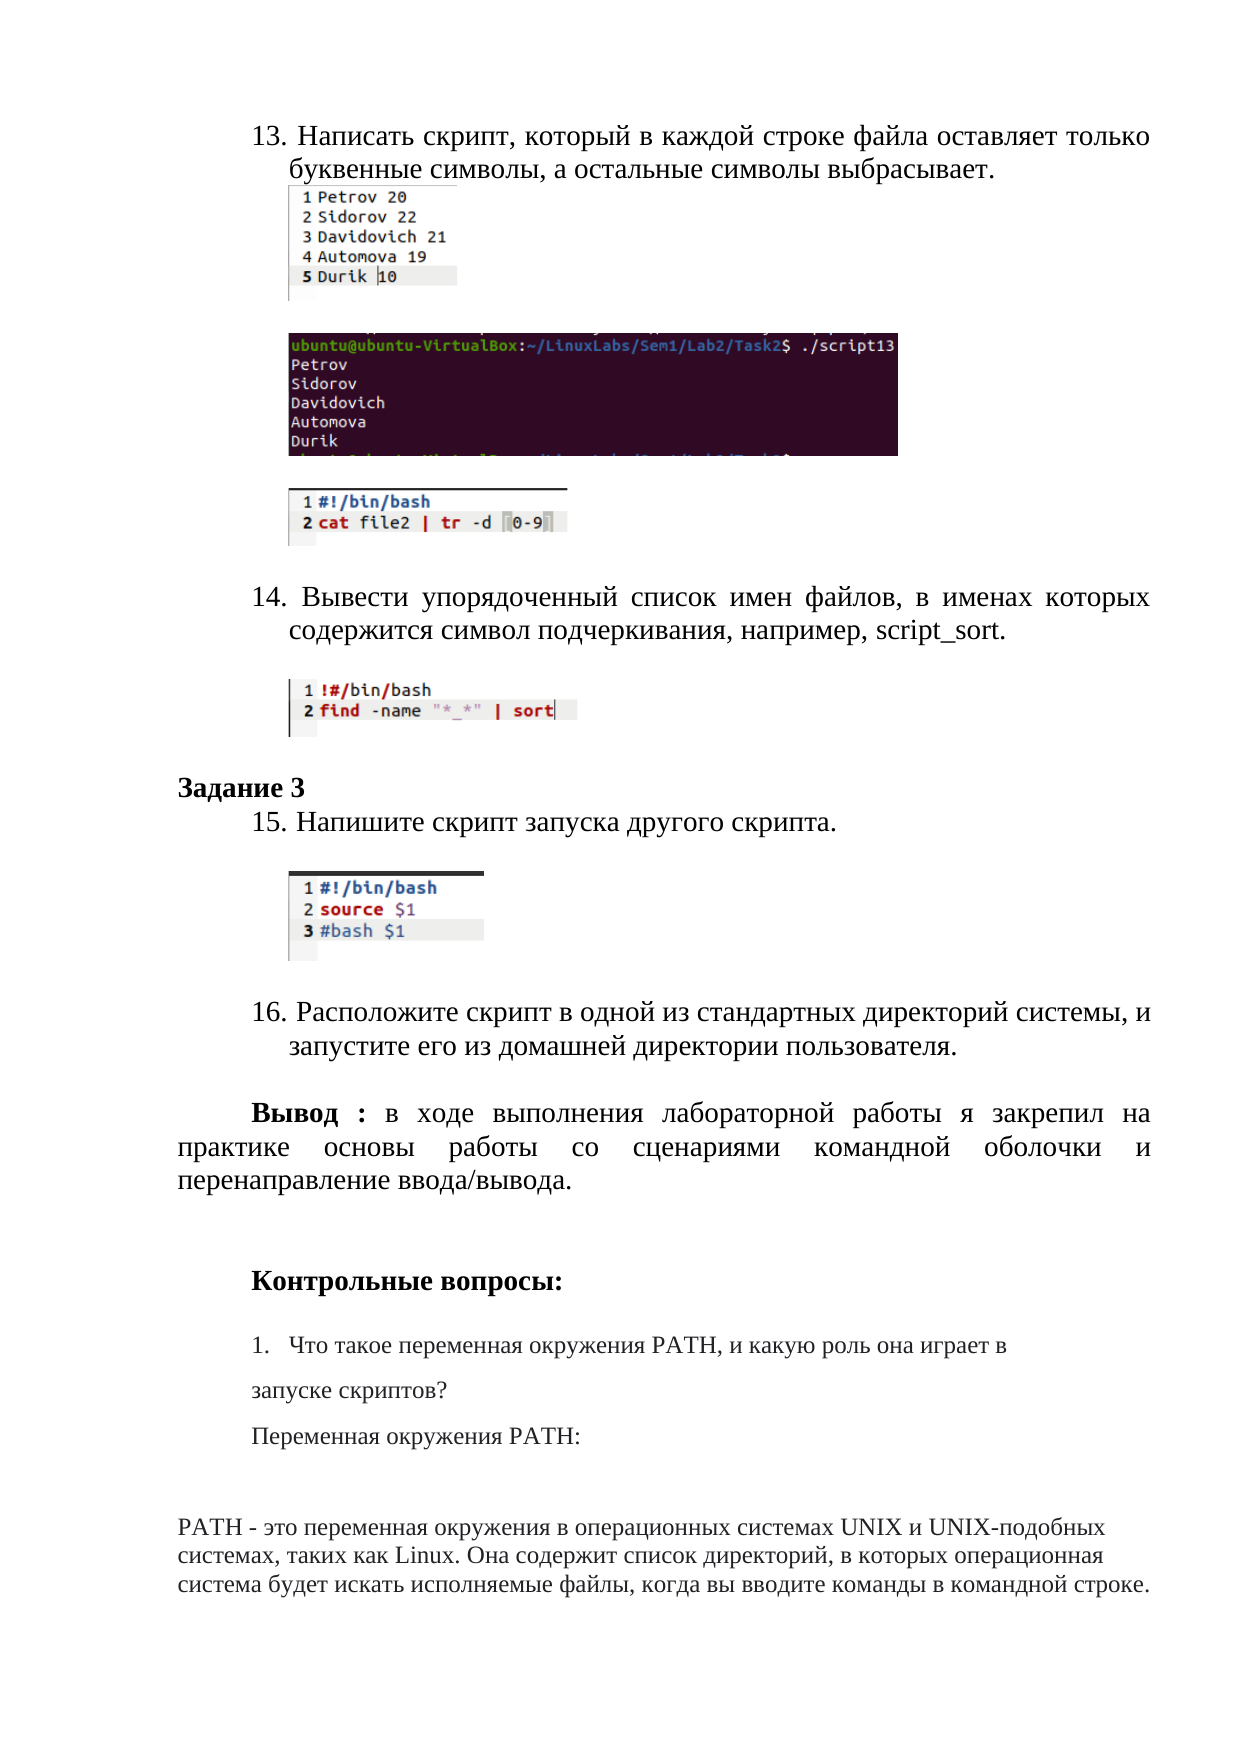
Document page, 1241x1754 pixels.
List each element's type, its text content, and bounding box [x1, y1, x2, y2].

text запуске скриптов? [251, 1375, 1152, 1404]
picture [288, 679, 578, 737]
text Вывод : в ходе выполнения лабораторной работы я закрепил на практике основы работы со сценариями командной оболочки и перенаправление ввода/вывода. [177, 1095, 1152, 1196]
list Вывести упорядоченный список имен файлов, в именах которых содержится символ подчеркивания, например, script_sort. [251, 579, 1152, 646]
list Что такое переменная окружения PATH, и какую роль она играет в [251, 1330, 1152, 1359]
text Задание 3 [177, 770, 1152, 804]
list Написать скрипт, который в каждой строке файла оставляет только буквенные символы, а остальные символы выбрасывает. [251, 118, 1152, 185]
picture [288, 488, 568, 546]
text Переменная окружения PATH: [177, 1421, 1152, 1449]
text PATH - это переменная окружения в операционных системах UNIX и UNIX-подобных системах, таких как Linux. Она содержит список директорий, в которых операционная система будет искать исполняемые файлы, когда вы вводите команды в командной строке. [177, 1512, 1152, 1598]
list Напишите скрипт запуска другого скрипта. [251, 804, 1152, 837]
picture [288, 871, 484, 961]
text Контрольные вопросы: [177, 1263, 1152, 1296]
picture [288, 333, 898, 456]
list Расположите скрипт в одной из стандартных директорий системы, и запустите его из домашней директории пользователя. [251, 994, 1152, 1062]
picture [288, 185, 458, 301]
